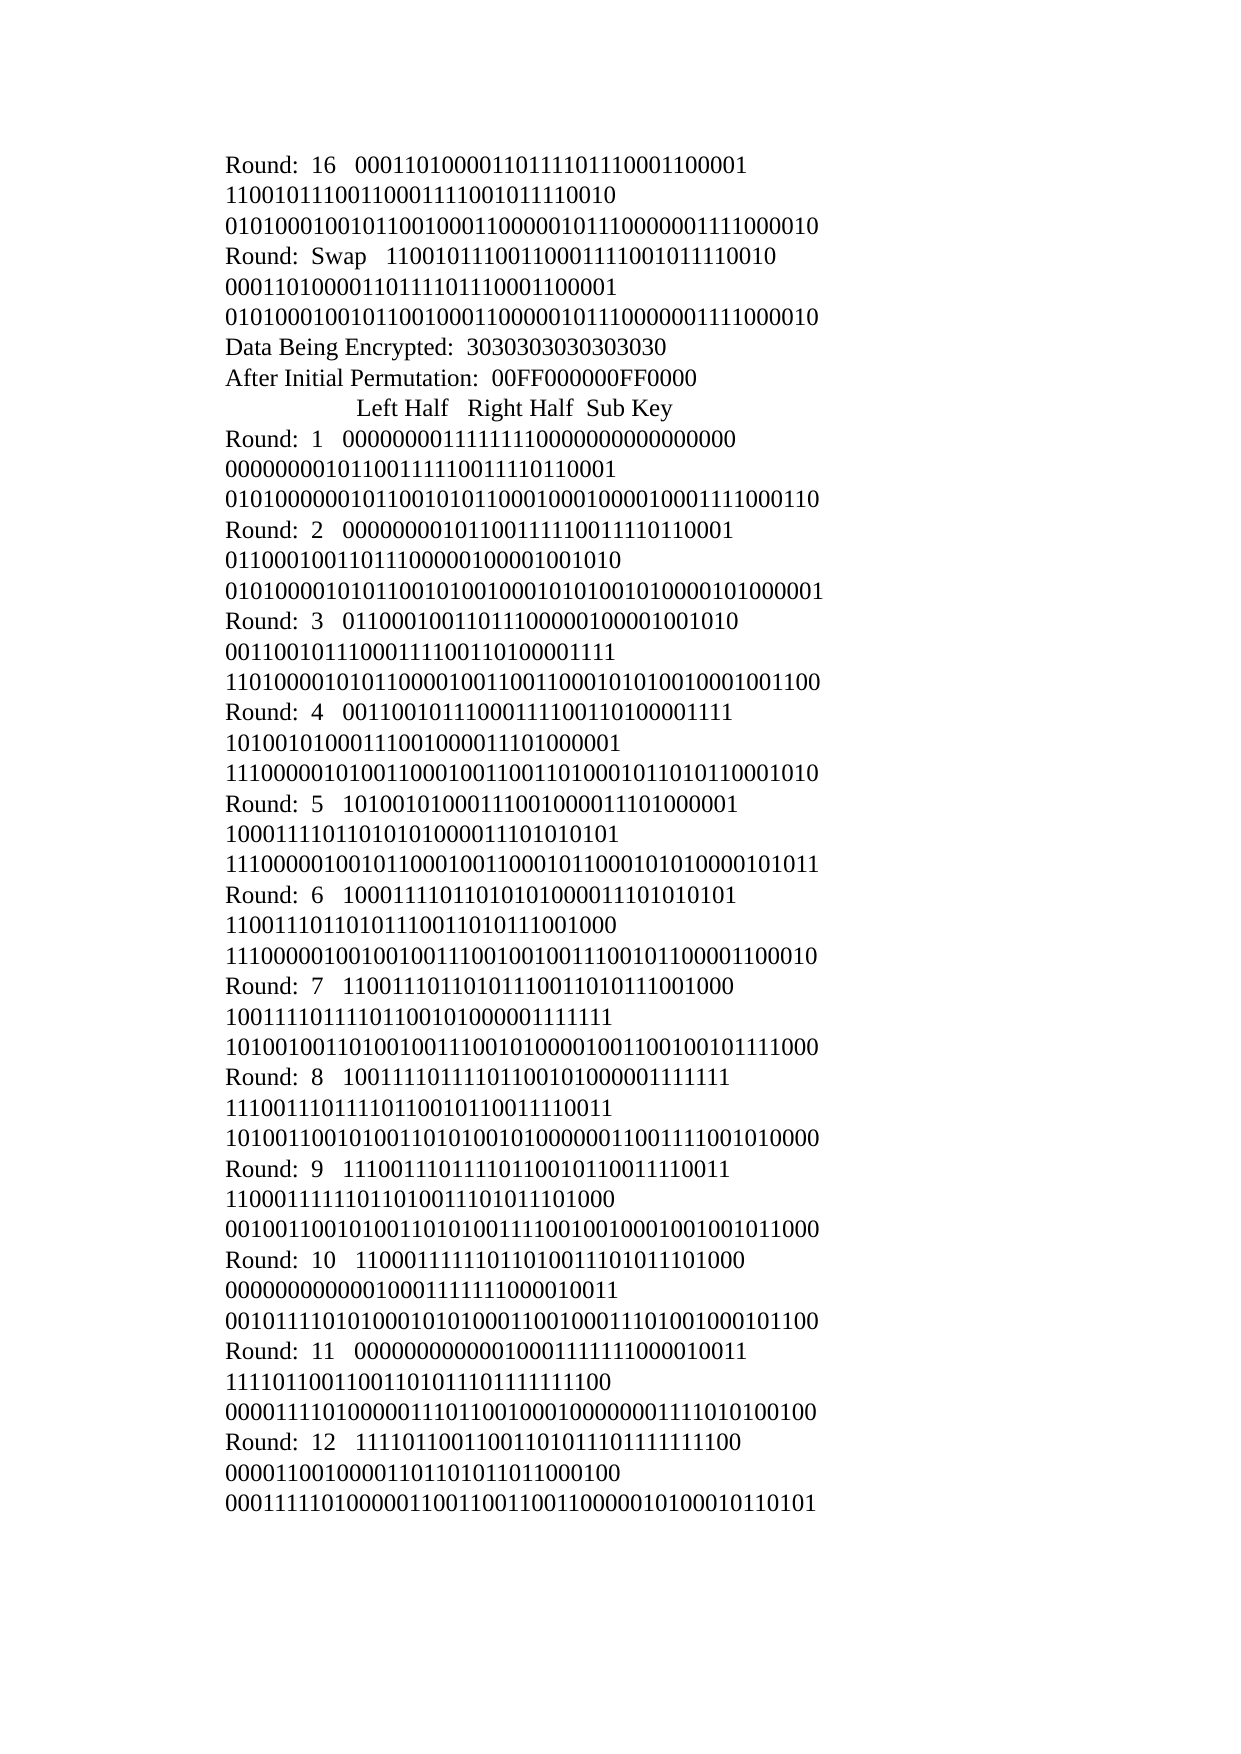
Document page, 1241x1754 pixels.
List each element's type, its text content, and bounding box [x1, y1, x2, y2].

list Round: Swap 11001011100110001111001011110010 00011010000110111101110001100001 010100010010110010001100000101110000001111000010 [225, 241, 1090, 331]
list After Initial Permutation: 00FF000000FF0000 [225, 363, 1090, 392]
list Round: 1 00000000111111110000000000000000 00000000101100111110011110110001 010100000010110010101100010001000010001111000110 [225, 424, 1090, 513]
list Round: 9 11100111011110110010110011110011 11000111111011010011101011101000 001001100101001101010011110010010001001001011000 [225, 1154, 1090, 1243]
list Round: 8 10011110111101100101000001111111 11100111011110110010110011110011 101001100101001101010010100000011001111001010000 [225, 1062, 1090, 1152]
list Round: 10 11000111111011010011101011101000 00000000000010001111111000010011 001011110101000101010001100100011101001000101100 [225, 1245, 1090, 1334]
list Round: 4 00110010111000111100110100001111 10100101000111001000011101000001 111000001010011000100110011010001011010110001010 [225, 697, 1090, 787]
list Round: 7 11001110110101110011010111001000 10011110111101100101000001111111 101001001101001001110010100001001100100101111000 [225, 971, 1090, 1061]
list Left Half Right Half Sub Key [225, 393, 1090, 422]
list Round: 6 10001111011010101000011101010101 11001110110101110011010111001000 111000001001001001110010010011100101100001100010 [225, 880, 1090, 969]
list Round: 3 01100010011011100000100001001010 00110010111000111100110100001111 110100001010110000100110011000101010010001001100 [225, 606, 1090, 696]
list Round: 12 11110110011001101011101111111100 00001100100001101101011011000100 000111110100000110011001100110000010100010110101 [225, 1427, 1090, 1517]
list Round: 2 00000000101100111110011110110001 01100010011011100000100001001010 010100001010110010100100010101001010000101000001 [225, 515, 1090, 604]
list Round: 11 00000000000010001111111000010011 11110110011001101011101111111100 000011110100000111011001000100000001111010100100 [225, 1336, 1090, 1426]
list Round: 5 10100101000111001000011101000001 10001111011010101000011101010101 111000001001011000100110001011000101010000101011 [225, 789, 1090, 878]
list Data Being Encrypted: 3030303030303030 [225, 332, 1090, 361]
list Round: 16 00011010000110111101110001100001 11001011100110001111001011110010 010100010010110010001100000101110000001111000010 [225, 150, 1090, 239]
